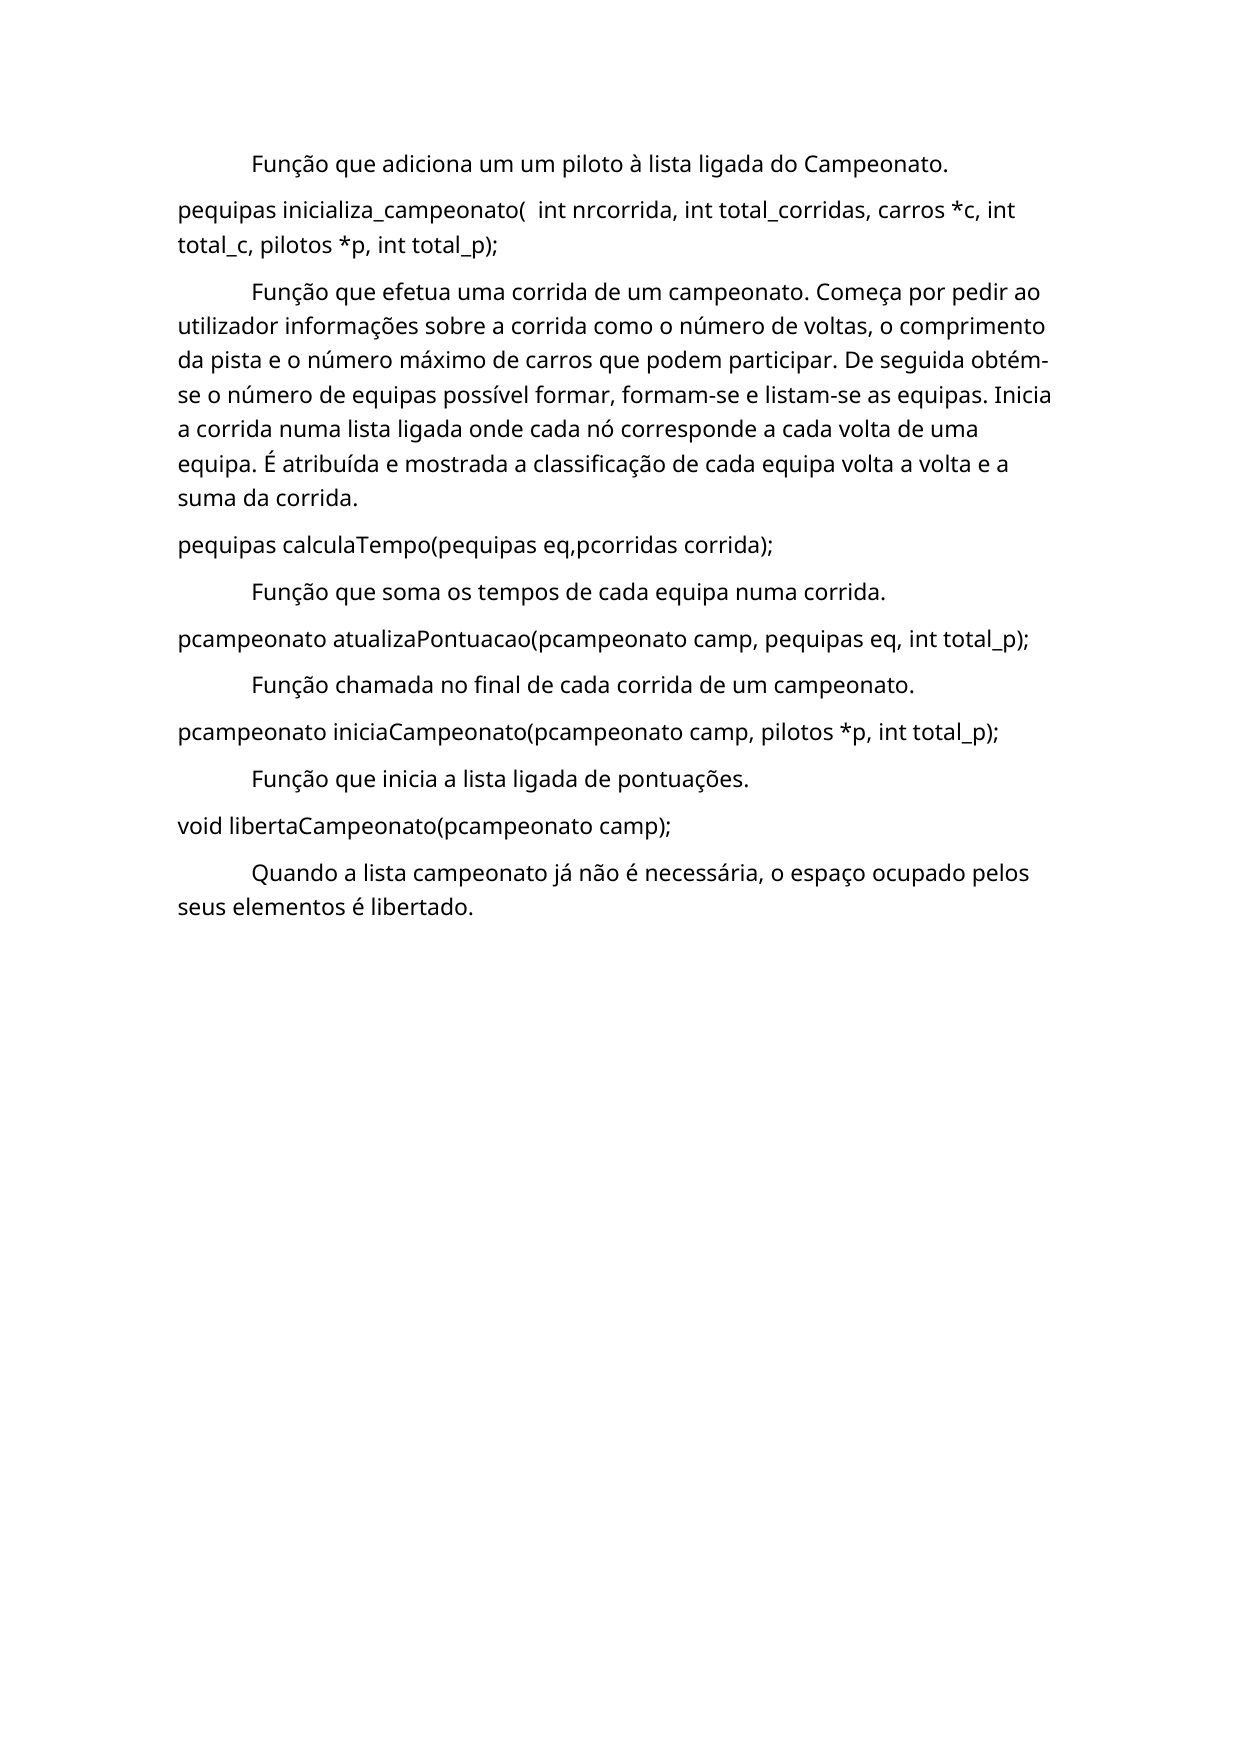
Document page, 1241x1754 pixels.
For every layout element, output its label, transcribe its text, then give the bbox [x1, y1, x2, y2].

text pcampeonato atualizaPontuacao(pcampeonato camp, pequipas eq, int total_p); [177, 623, 1063, 654]
text Função que inicia a lista ligada de pontuações. [177, 763, 1063, 794]
text pcampeonato iniciaCampeonato(pcampeonato camp, pilotos *p, int total_p); [177, 716, 1063, 748]
text Função chamada no final de cada corrida de um campeonato. [177, 669, 1063, 701]
text Função que soma os tempos de cada equipa numa corrida. [177, 576, 1063, 607]
text pequipas calculaTempo(pequipas eq,pcorridas corrida); [177, 529, 1063, 560]
text void libertaCampeonato(pcampeonato camp); [177, 810, 1063, 841]
text Quando a lista campeonato já não é necessária, o espaço ocupado pelos seus elementos é libertado. [177, 857, 1063, 923]
text pequipas inicializa_campeonato( int nrcorrida, int total_corridas, carros *c, int total_c, pilotos *p, int total_p); [177, 194, 1063, 260]
text Função que adiciona um um piloto à lista ligada do Campeonato. [177, 148, 1063, 179]
text Função que efetua uma corrida de um campeonato. Começa por pedir ao utilizador informações sobre a corrida como o número de voltas, o comprimento da pista e o número máximo de carros que podem participar. De seguida obtém-se o número de equipas possível formar, formam-se e listam-se as equipas. Inicia a corrida numa lista ligada onde cada nó corresponde a cada volta de uma equipa. É atribuída e mostrada a classificação de cada equipa volta a volta e a suma da corrida. [177, 276, 1063, 513]
